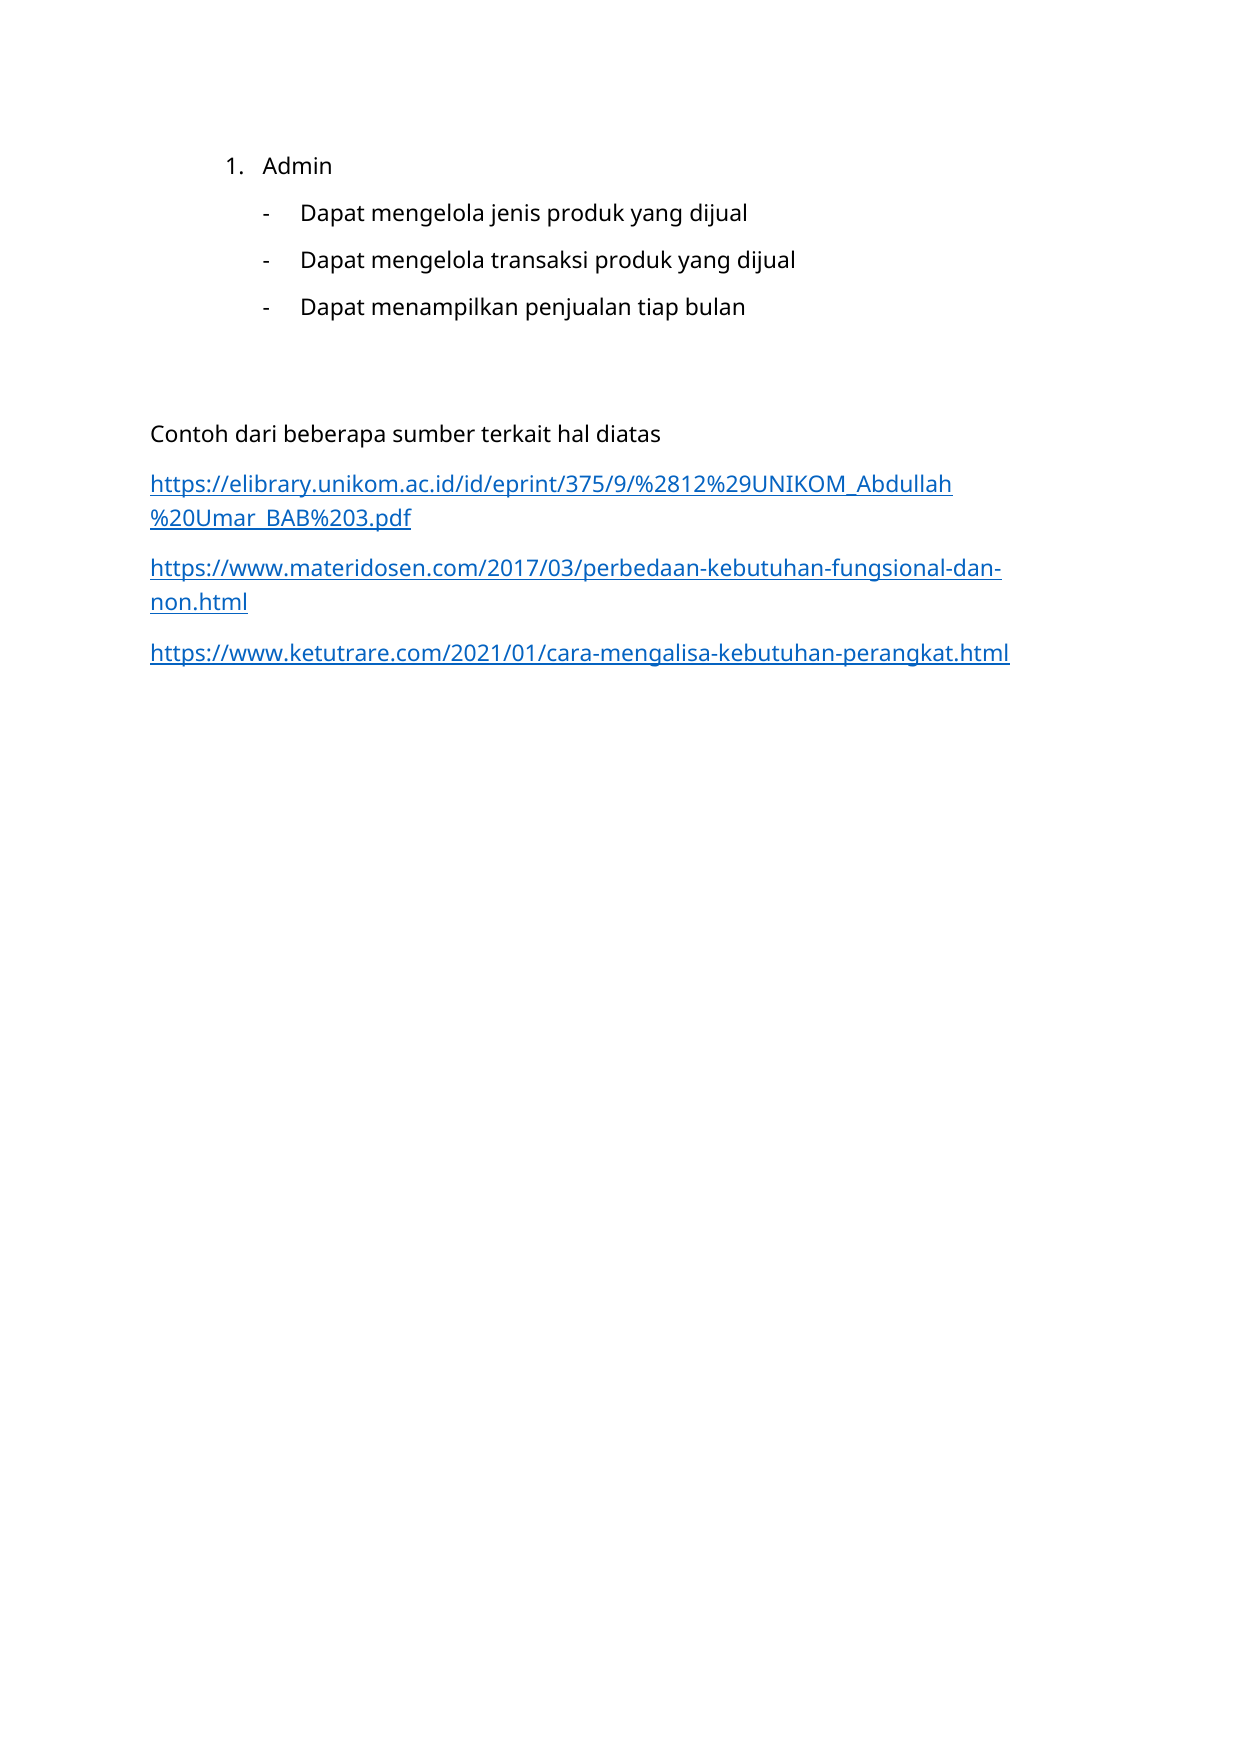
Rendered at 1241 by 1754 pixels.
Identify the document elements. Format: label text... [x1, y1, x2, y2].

list Dapat menampilkan penjualan tiap bulan [262, 291, 1090, 322]
text https://www.materidosen.com/2017/03/perbedaan-kebutuhan-fungsional-dan-non.html [150, 552, 1090, 617]
text https://elibrary.unikom.ac.id/id/eprint/375/9/%2812%29UNIKOM_Abdullah%20Umar_BAB%203.pdf [150, 468, 1090, 533]
text https://www.ketutrare.com/2021/01/cara-mengalisa-kebutuhan-perangkat.html [150, 636, 1090, 668]
text Contoh dari beberapa sumber terkait hal diatas [150, 418, 1090, 449]
list Admin [225, 150, 1090, 181]
list Dapat mengelola jenis produk yang dijual [262, 197, 1090, 228]
list Dapat mengelola transaksi produk yang dijual [262, 244, 1090, 275]
